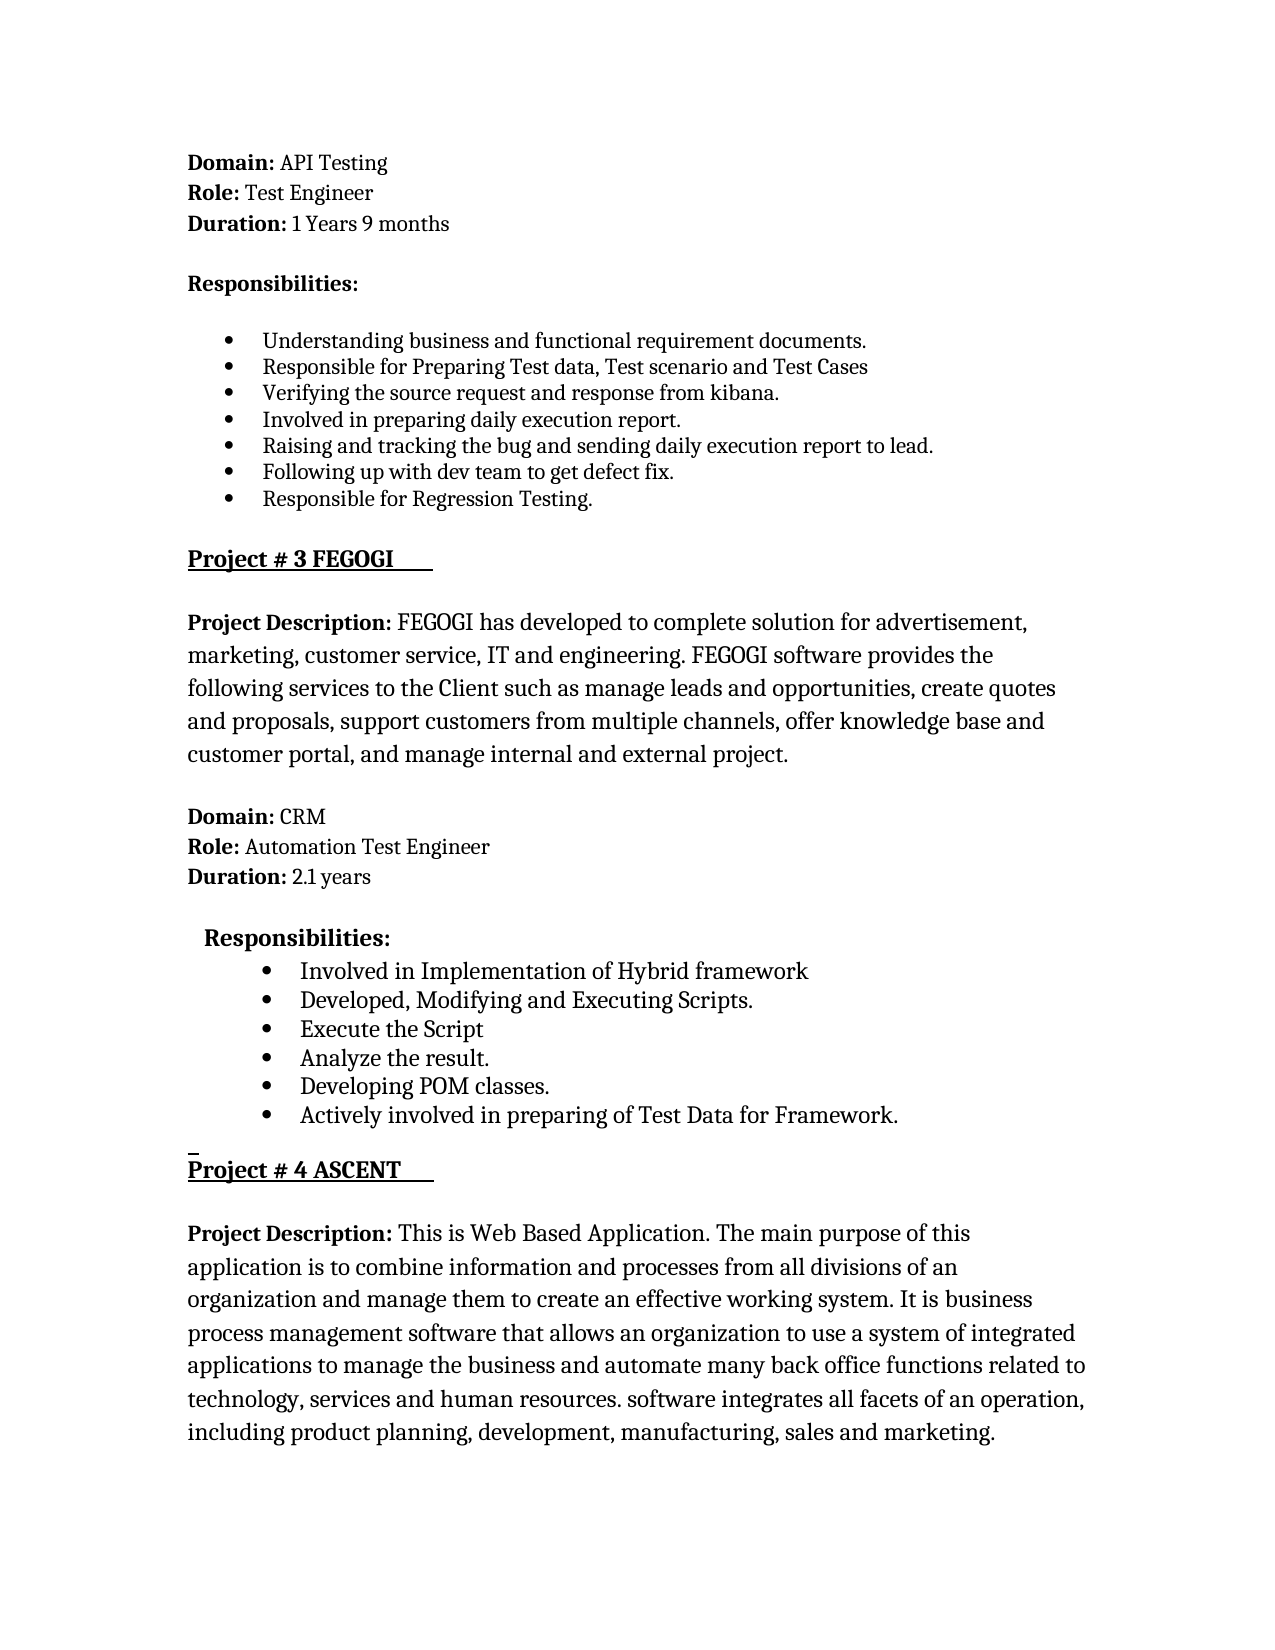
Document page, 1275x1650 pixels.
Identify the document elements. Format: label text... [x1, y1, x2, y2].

list Raising and tracking the bug and sending daily execution report to lead. [225, 433, 1087, 459]
text Duration: 2.1 years [187, 864, 1087, 890]
text Responsibilities: [187, 924, 1087, 953]
text Role: Automation Test Engineer [187, 834, 1087, 860]
text Project # 3 FEGOGI [187, 545, 1087, 574]
list Actively involved in preparing of Test Data for Framework. [262, 1101, 1087, 1130]
list Execute the Script [262, 1015, 1087, 1043]
list Following up with dev team to get defect fix. [225, 459, 1087, 486]
text Project Description: FEGOGI has developed to complete solution for advertisement, marketing, customer service, IT and engineering. FEGOGI software provides the following services to the Client such as manage leads and opportunities, create quotes and proposals, support customers from multiple channels, offer knowledge base and customer portal, and manage internal and external project. [187, 608, 1087, 769]
text Project # 4 ASCENT [187, 1156, 1087, 1185]
list Developed, Modifying and Executing Scripts. [262, 986, 1087, 1015]
list Verifying the source request and response from kibana. [225, 380, 1087, 406]
list Analyze the result. [262, 1043, 1087, 1072]
list Understanding business and functional requirement documents. [225, 327, 1087, 354]
text Role: Test Engineer [187, 180, 1087, 207]
list Developing POM classes. [262, 1072, 1087, 1101]
list Responsible for Regression Testing. [225, 486, 1087, 512]
list Involved in preparing daily execution report. [225, 406, 1087, 433]
text Domain: CRM [187, 803, 1087, 830]
text Duration: 1 Years 9 months [187, 210, 1087, 237]
text Domain: API Testing [187, 150, 1087, 176]
text Project Description: This is Web Based Application. The main purpose of this application is to combine information and processes from all divisions of an organization and manage them to create an effective working system. It is business process management software that allows an organization to use a system of integrated applications to manage the business and automate many back office functions related to technology, services and human resources. software integrates all facets of an operation, including product planning, development, manufacturing, sales and marketing. [187, 1219, 1087, 1446]
text Responsibilities: [187, 271, 1087, 297]
list Responsible for Preparing Test data, Test scenario and Test Cases [225, 354, 1087, 380]
list Involved in Implementation of Hybrid framework [262, 957, 1087, 986]
